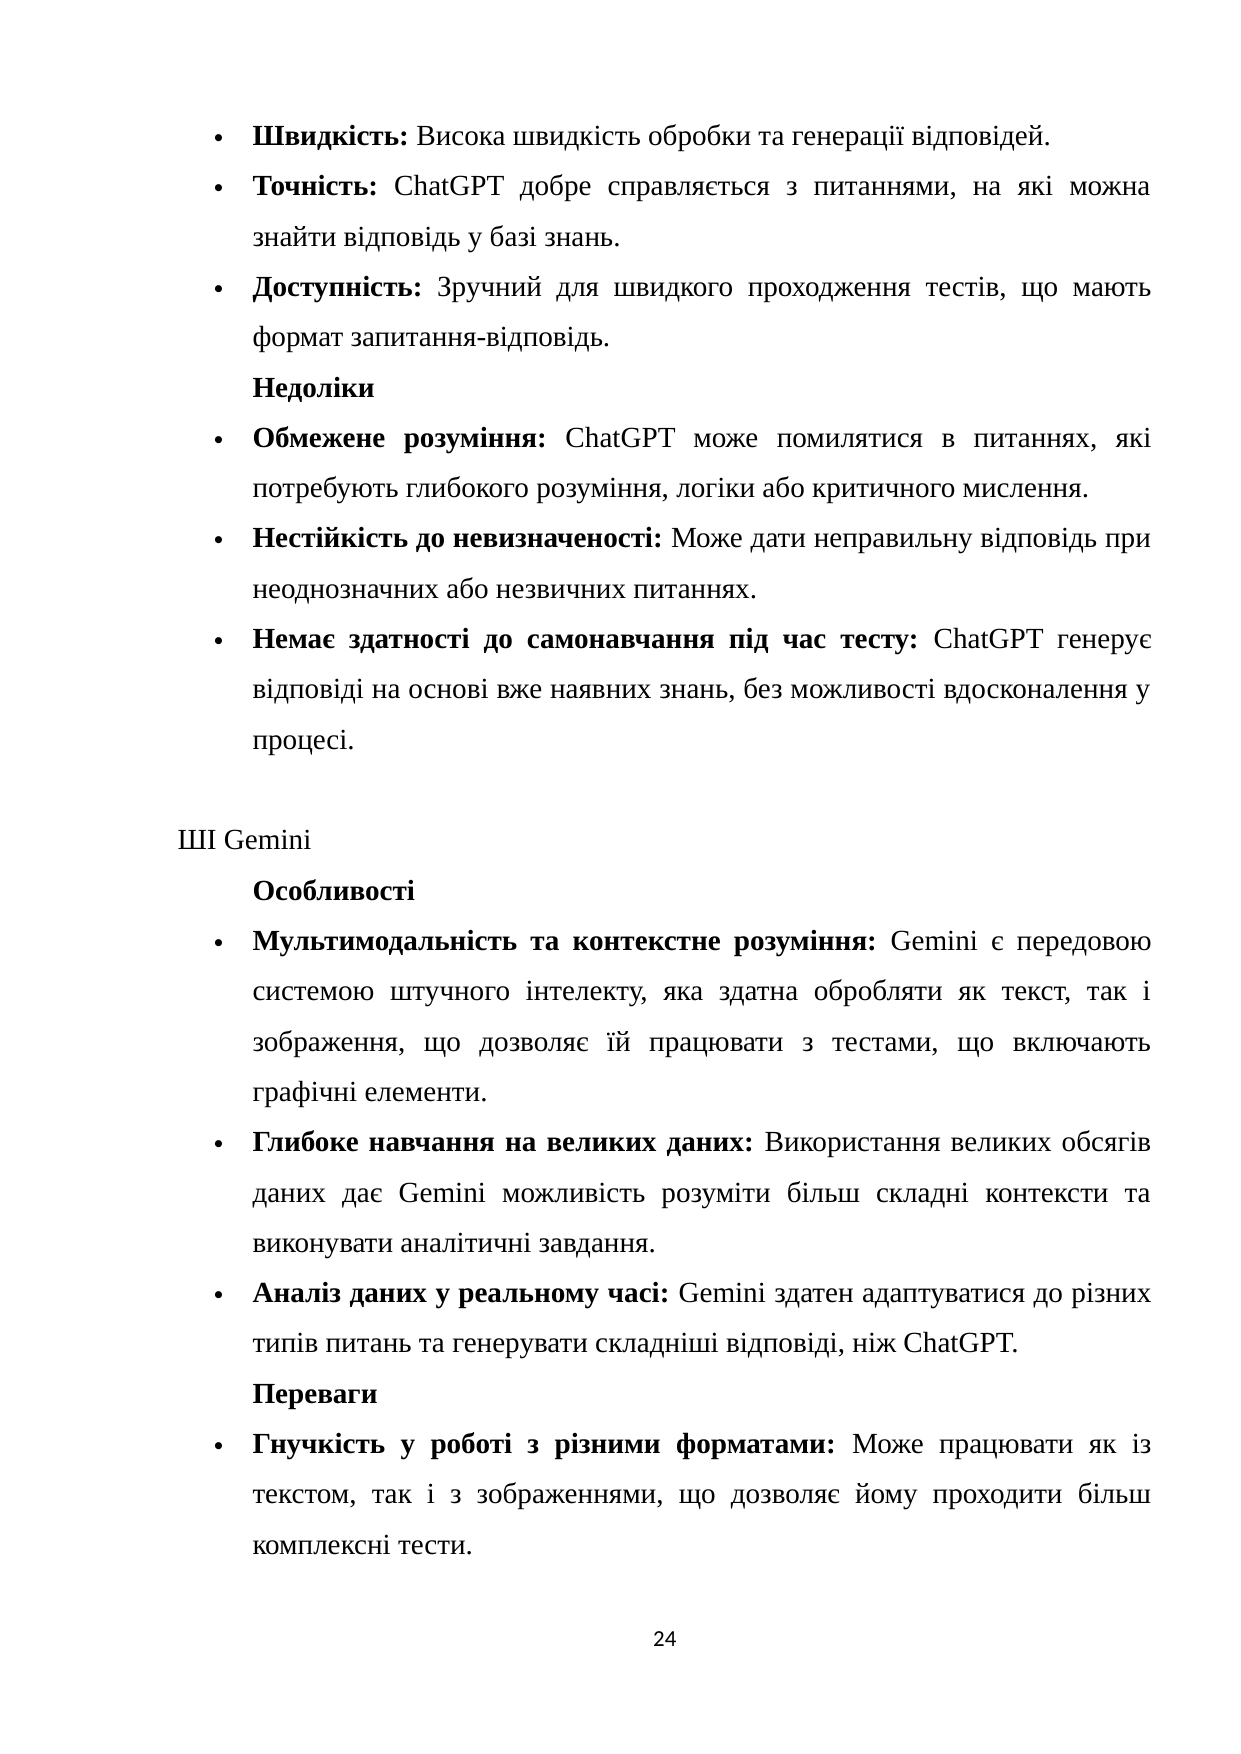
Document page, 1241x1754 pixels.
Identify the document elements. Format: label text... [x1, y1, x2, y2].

list Обмежене розуміння: ChatGPT може помилятися в питаннях, які потребують глибокого розуміння, логіки або критичного мислення. [215, 420, 1152, 504]
list Нестійкість до невизначеності: Може дати неправильну відповідь при неоднозначних або незвичних питаннях. [215, 521, 1152, 604]
text Переваги [177, 1376, 1152, 1409]
text ШІ Gemini [177, 822, 1152, 856]
list Глибоке навчання на великих даних: Використання великих обсягів даних дає Gemini можливість розуміти більш складні контексти та виконувати аналітичні завдання. [215, 1124, 1152, 1258]
text Недоліки [177, 370, 1152, 403]
list Аналіз даних у реальному часі: Gemini здатен адаптуватися до різних типів питань та генерувати складніші відповіді, ніж ChatGPT. [215, 1275, 1152, 1359]
list Немає здатності до самонавчання під час тесту: ChatGPT генерує відповіді на основі вже наявних знань, без можливості вдосконалення у процесі. [215, 621, 1152, 755]
list Точність: ChatGPT добре справляється з питаннями, на які можна знайти відповідь у базі знань. [215, 168, 1152, 252]
list Доступність: Зручний для швидкого проходження тестів, що мають формат запитання-відповідь. [215, 269, 1152, 353]
text Особливості [177, 873, 1152, 906]
list Мультимодальність та контекстне розуміння: Gemini є передовою системою штучного інтелекту, яка здатна обробляти як текст, так і зображення, що дозволяє їй працювати з тестами, що включають графічні елементи. [215, 923, 1152, 1108]
list Гнучкість у роботі з різними форматами: Може працювати як із текстом, так і з зображеннями, що дозволяє йому проходити більш комплексні тести. [215, 1426, 1152, 1560]
list Швидкість: Висока швидкість обробки та генерації відповідей. [215, 118, 1152, 152]
